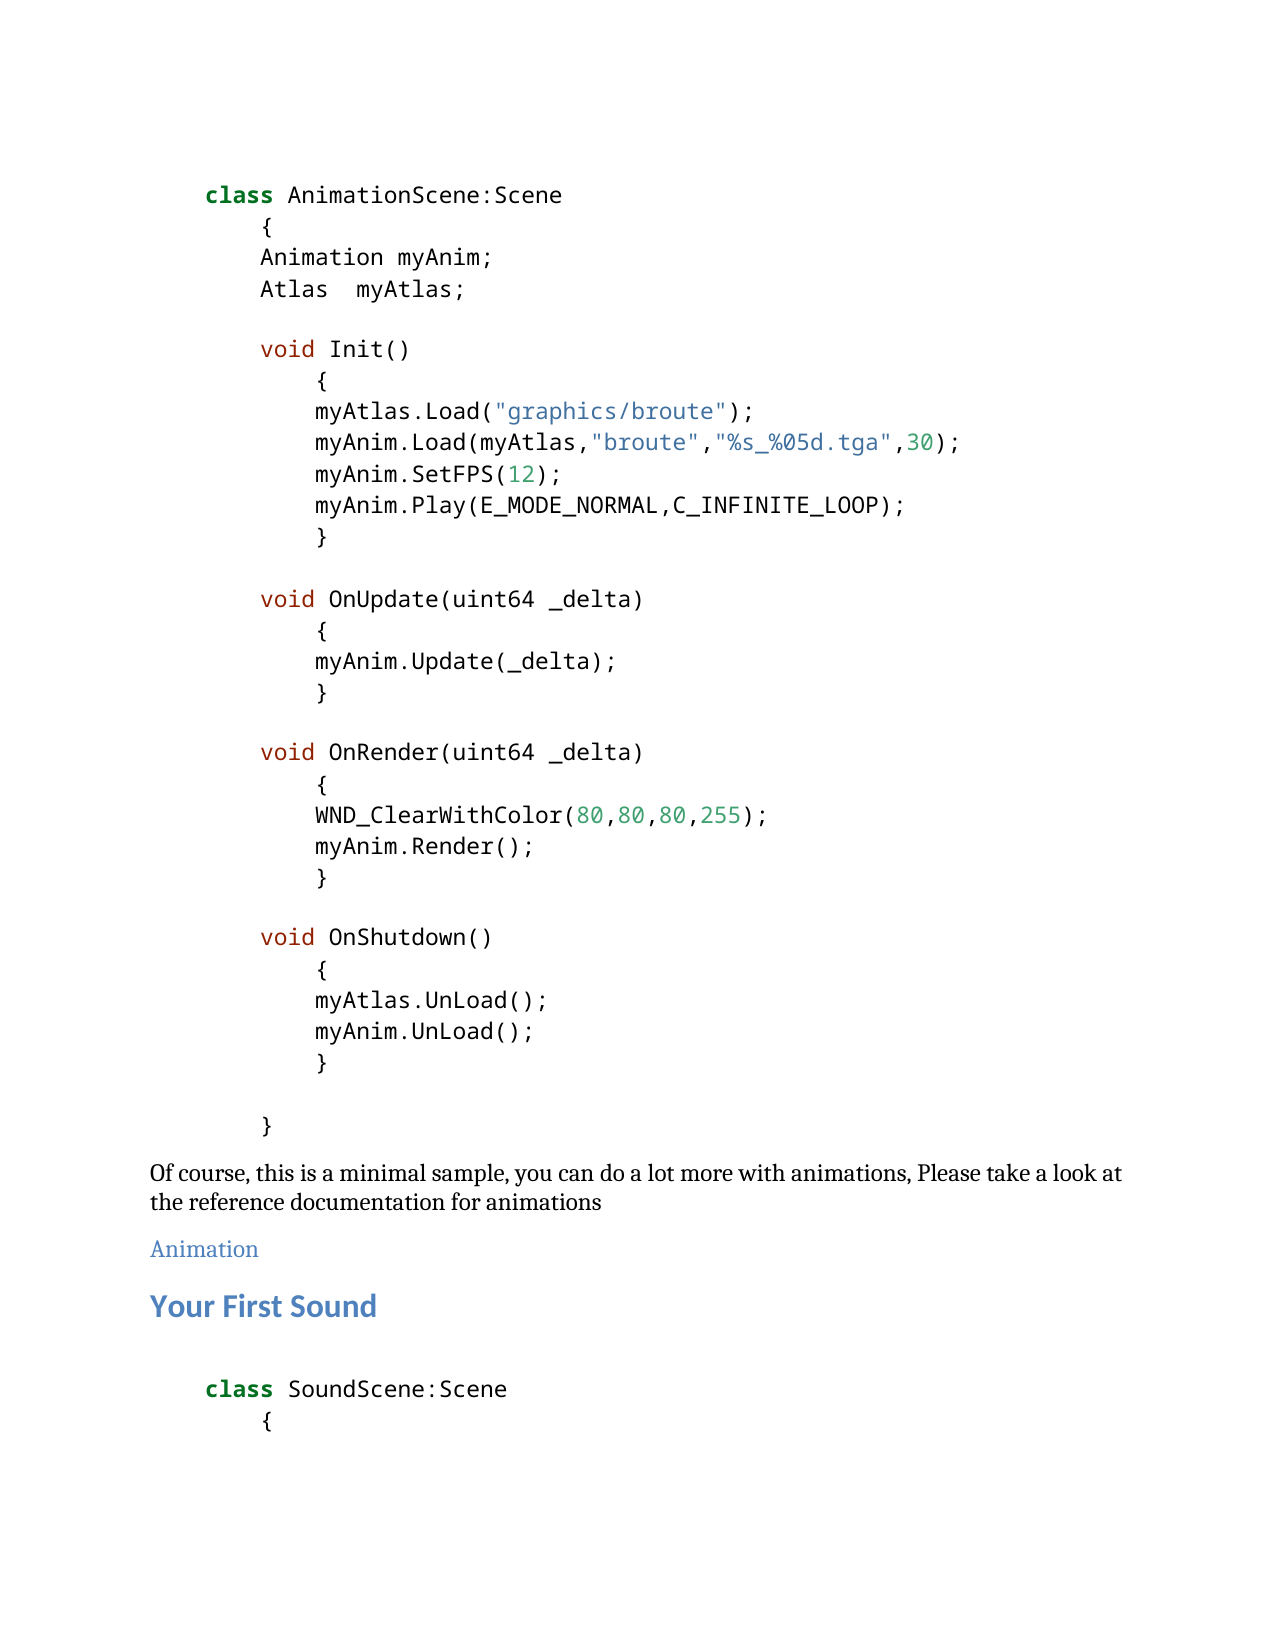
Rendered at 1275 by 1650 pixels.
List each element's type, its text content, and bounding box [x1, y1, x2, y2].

text Of course, this is a minimal sample, you can do a lot more with animations, Please take a look at the reference documentation for animations [150, 1159, 1125, 1216]
subtitle Your First Sound [150, 1284, 1125, 1325]
text Animation [150, 1235, 1125, 1264]
